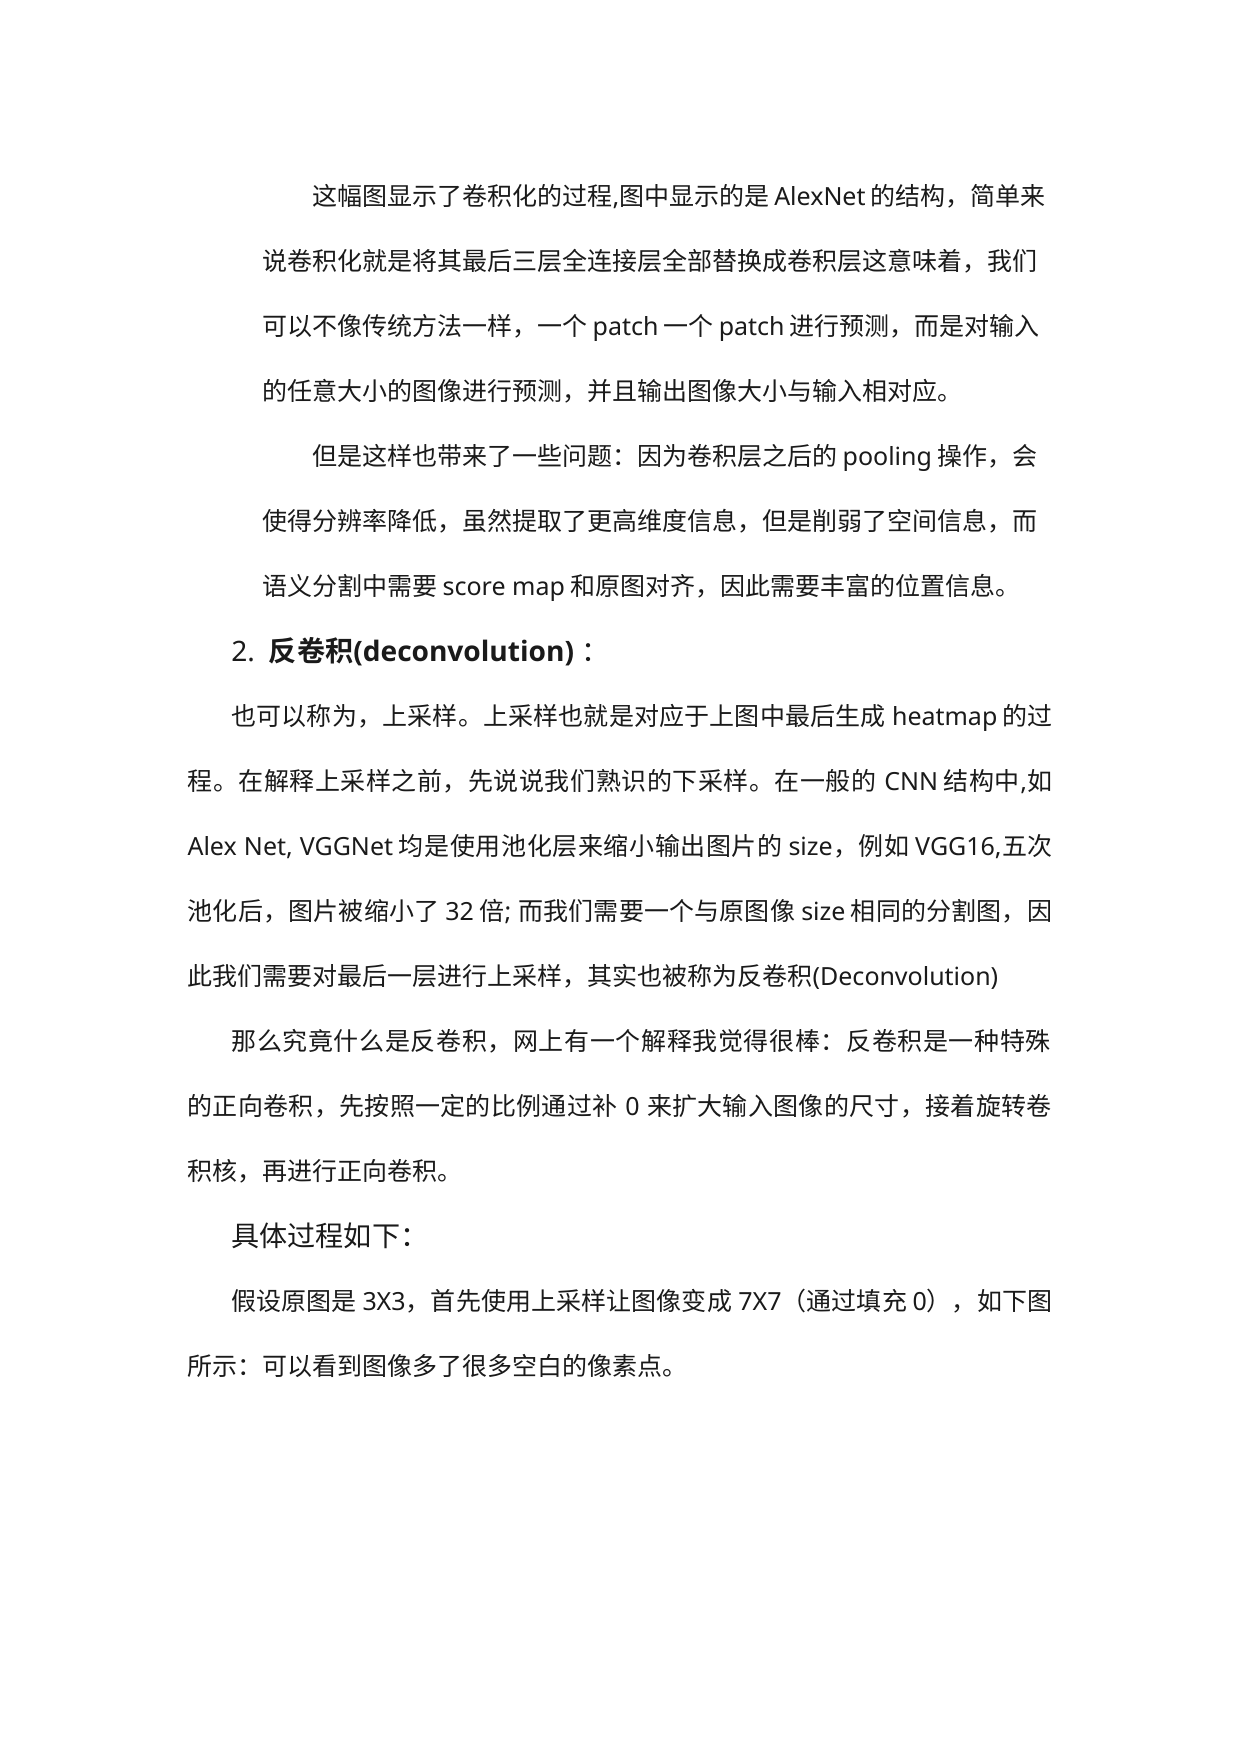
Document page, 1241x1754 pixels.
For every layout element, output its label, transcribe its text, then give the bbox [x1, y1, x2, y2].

text 假设原图是3X3，首先使用上采样让图像变成7X7（通过填充0），如下图所示：可以看到图像多了很多空白的像素点。 [187, 1267, 1053, 1397]
list 反卷积(deconvolution) ： [231, 617, 1053, 682]
text 也可以称为，上采样。上采样也就是对应于上图中最后生成heatmap的过程。在解释上采样之前，先说说我们熟识的下采样。在一般的CNN结构中,如Alex Net, VGGNet均是使用池化层来缩小输出图片的size，例如VGG16,五次池化后，图片被缩小了32倍; 而我们需要一个与原图像size相同的分割图，因此我们需要对最后一层进行上采样，其实也被称为反卷积(Deconvolution) [187, 855, 1053, 1007]
text 也可以称为，上采样。上采样也就是对应于上图中最后生成heatmap的过程。在解释上采样之前，先说说我们熟识的下采样。在一般的CNN结构中,如Alex Net, VGGNet均是使用池化层来缩小输出图片的size，例如VGG16,五次池化后，图片被缩小了32倍; 而我们需要一个与原图像size相同的分割图，因此我们需要对最后一层进行上采样，其实也被称为反卷积(Deconvolution) [187, 682, 1053, 854]
list 这幅图显示了卷积化的过程,图中显示的是AlexNet的结构，简单来说卷积化就是将其最后三层全连接层全部替换成卷积层这意味着，我们可以不像传统方法一样，一个patch一个patch进行预测，而是对输入的任意大小的图像进行预测，并且输出图像大小与输入相对应。 [262, 162, 1053, 422]
list 但是这样也带来了一些问题：因为卷积层之后的pooling操作，会使得分辨率降低，虽然提取了更高维度信息，但是削弱了空间信息，而语义分割中需要score map和原图对齐，因此需要丰富的位置信息。 [262, 422, 1053, 617]
text 那么究竟什么是反卷积，网上有一个解释我觉得很棒：反卷积是一种特殊的正向卷积，先按照一定的比例通过补 0 来扩大输入图像的尺寸，接着旋转卷积核，再进行正向卷积。 [187, 1007, 1053, 1202]
text 具体过程如下： [187, 1202, 1053, 1267]
